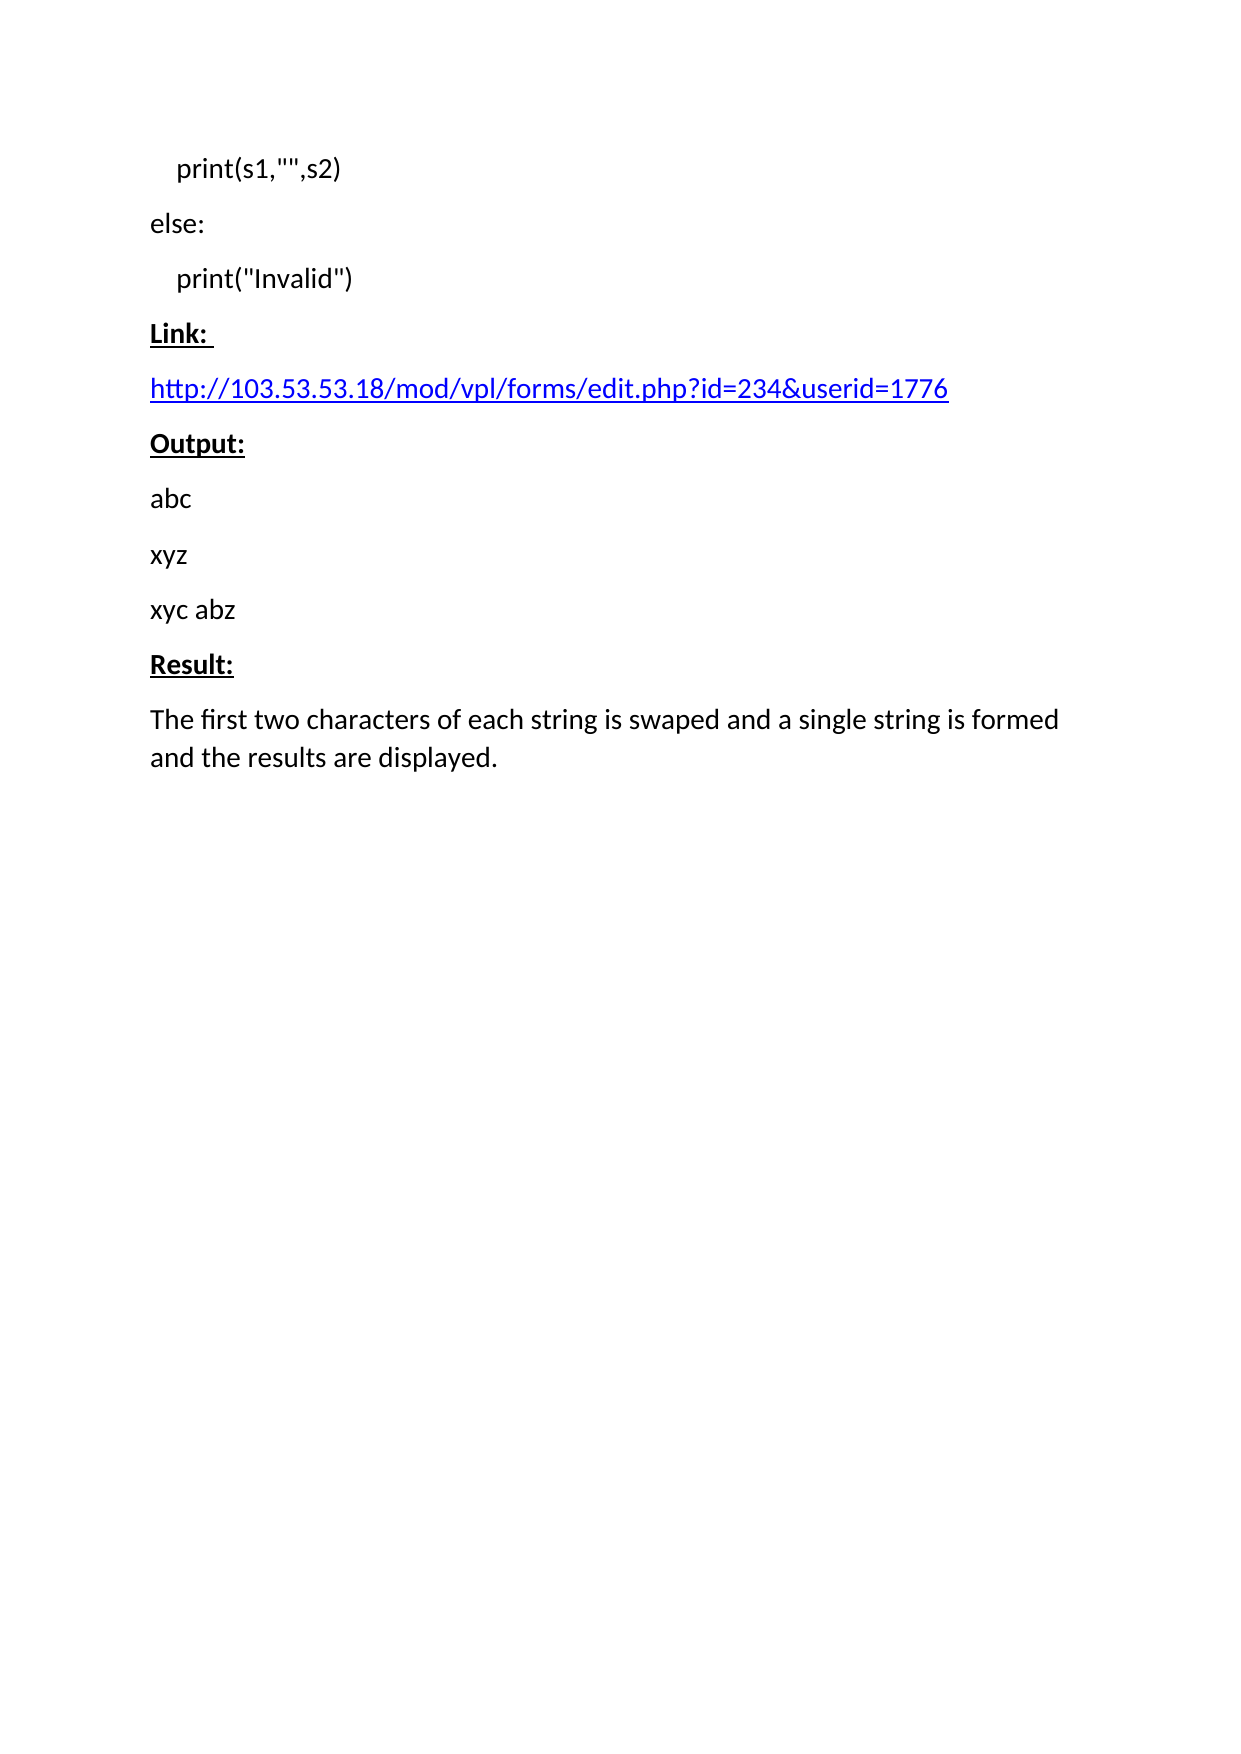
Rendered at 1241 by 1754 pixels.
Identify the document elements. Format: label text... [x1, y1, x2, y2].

text abc [150, 481, 1090, 516]
text Link: [150, 315, 1090, 351]
text http://103.53.53.18/mod/vpl/forms/edit.php?id=234&userid=1776 [150, 370, 1090, 406]
text Result: [150, 646, 1090, 682]
text print(s1,"",s2) [150, 150, 1090, 186]
text else: [150, 205, 1090, 241]
text xyc abz [150, 591, 1090, 626]
text The first two characters of each string is swaped and a single string is formed and the results are displayed. [150, 701, 1090, 775]
text Output: [150, 426, 1090, 461]
text xyz [150, 536, 1090, 571]
text print("Invalid") [150, 260, 1090, 296]
